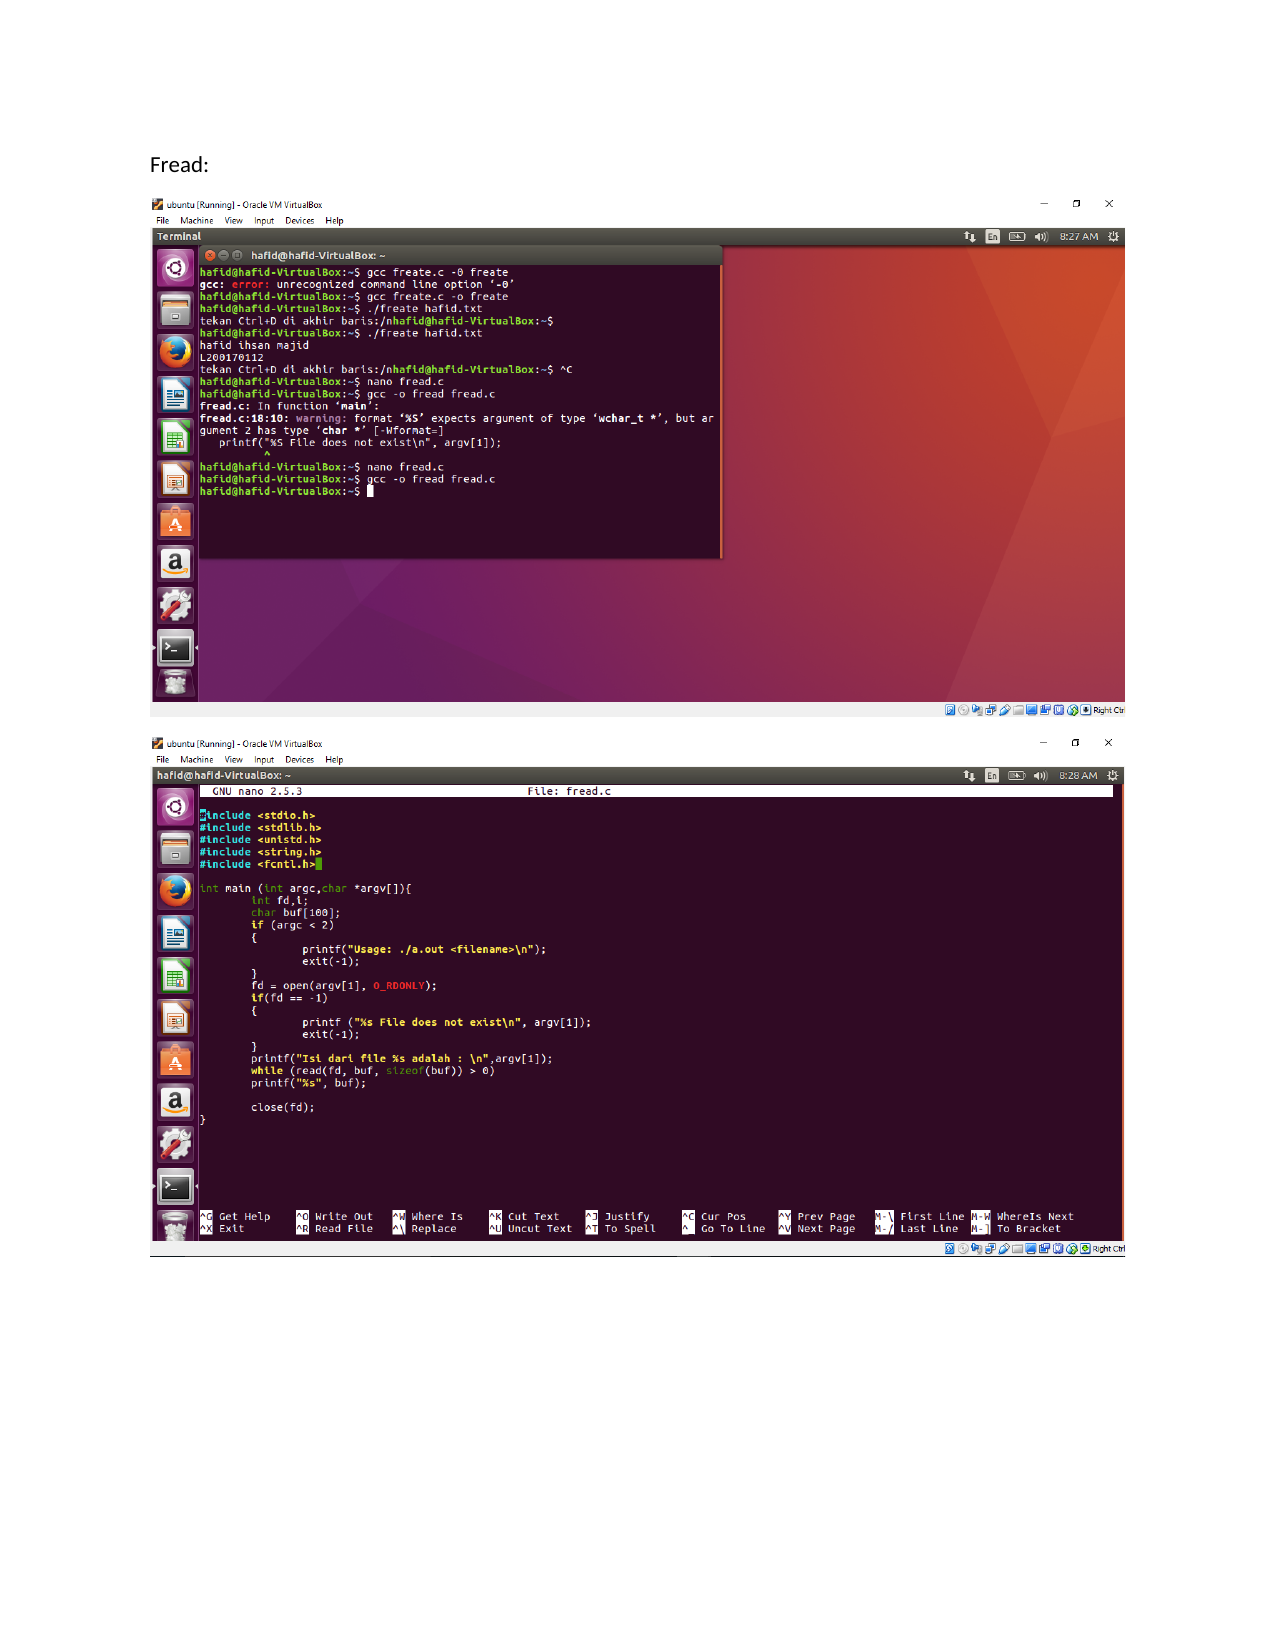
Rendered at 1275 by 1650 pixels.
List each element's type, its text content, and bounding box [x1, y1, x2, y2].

picture [150, 735, 1125, 1257]
text Fread: [150, 150, 1125, 178]
picture [150, 196, 1125, 717]
